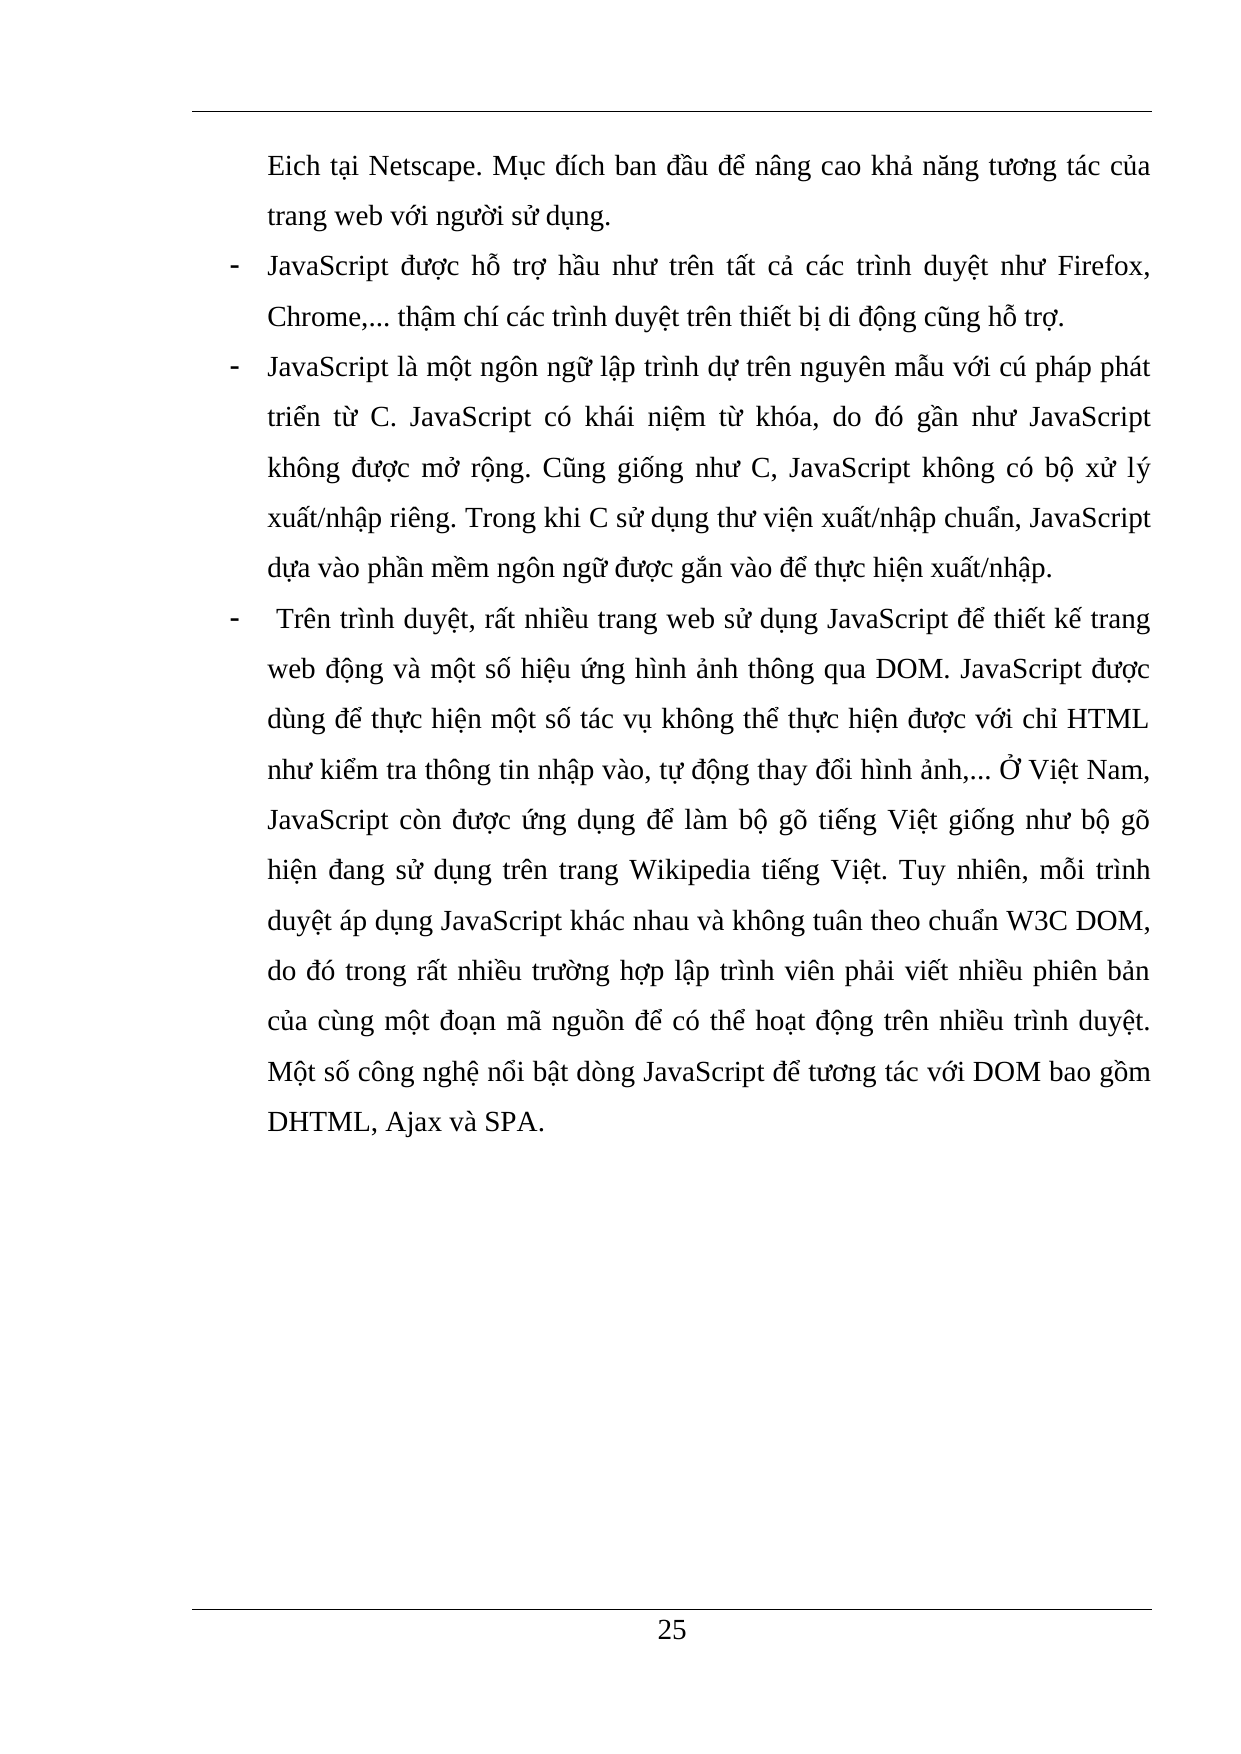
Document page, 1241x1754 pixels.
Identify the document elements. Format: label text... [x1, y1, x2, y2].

list Trên trình duyệt, rất nhiều trang web sử dụng JavaScript để thiết kế trang web động và một số hiệu ứng hình ảnh thông qua DOM. JavaScript được dùng để thực hiện một số tác vụ không thể thực hiện được với chỉ HTML như kiểm tra thông tin nhập vào, tự động thay đổi hình ảnh,... Ở Việt Nam, JavaScript còn được ứng dụng để làm bộ gõ tiếng Việt giống như bộ gõ hiện đang sử dụng trên trang Wikipedia tiếng Việt. Tuy nhiên, mỗi trình duyệt áp dụng JavaScript khác nhau và không tuân theo chuẩn W3C DOM, do đó trong rất nhiều trường hợp lập trình viên phải viết nhiều phiên bản của cùng một đoạn mã nguồn để có thể hoạt động trên nhiều trình duyệt. Một số công nghệ nổi bật dòng JavaScript để tương tác với DOM bao gồm DHTML, Ajax và SPA. [229, 601, 1152, 1137]
list JavaScript được hỗ trợ hầu như trên tất cả các trình duyệt như Firefox, Chrome,... thậm chí các trình duyệt trên thiết bị di động cũng hỗ trợ. [229, 248, 1152, 332]
list JavaScript là một ngôn ngữ lập trình dự trên nguyên mẫu với cú pháp phát triển từ C. JavaScript có khái niệm từ khóa, do đó gần như JavaScript không được mở rộng. Cũng giống như C, JavaScript không có bộ xử lý xuất/nhập riêng. Trong khi C sử dụng thư viện xuất/nhập chuẩn, JavaScript dựa vào phần mềm ngôn ngữ được gắn vào để thực hiện xuất/nhập. [229, 349, 1152, 584]
